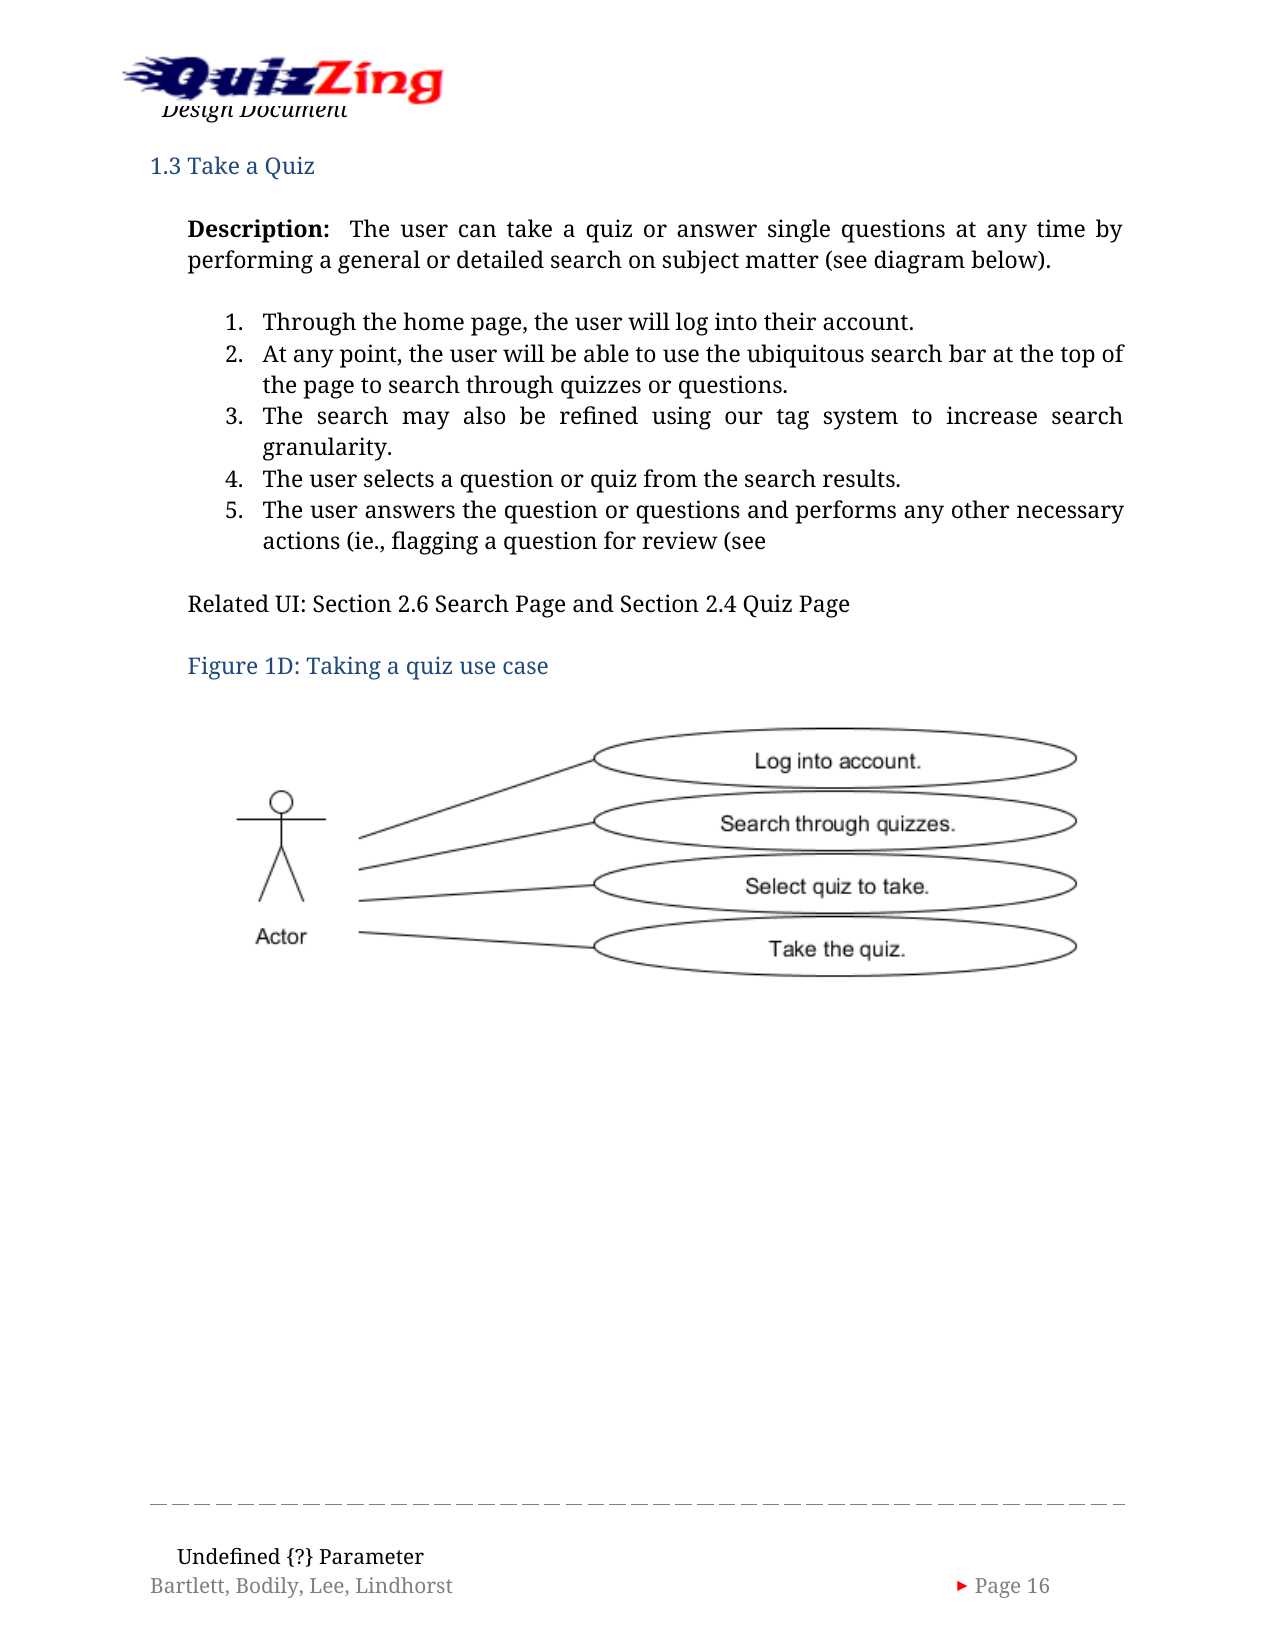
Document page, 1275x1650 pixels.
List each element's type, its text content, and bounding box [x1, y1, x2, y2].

list The user selects a question or quiz from the search results. [225, 462, 1125, 494]
picture [187, 681, 1110, 1010]
list Through the home page, the user will log into their account. [225, 306, 1125, 337]
text Description: The user can take a quiz or answer single questions at any time by performing a general or detailed search on subject matter (see diagram below). [187, 212, 1125, 275]
text Related UI: Section 2.6 Search Page and Section 2.4 Quiz Page [187, 587, 1125, 619]
list The search may also be refined using our tag system to increase search granularity. [225, 400, 1125, 462]
text 1.3 Take a Quiz [150, 150, 1125, 181]
picture [109, 46, 458, 106]
text Figure 1D: Taking a quiz use case [187, 650, 1125, 681]
list At any point, the user will be able to use the ubiquitous search bar at the top of the page to search through quizzes or questions. [225, 337, 1125, 400]
list The user answers the question or questions and performs any other necessary actions (ie., flagging a question for review (see [225, 494, 1125, 556]
